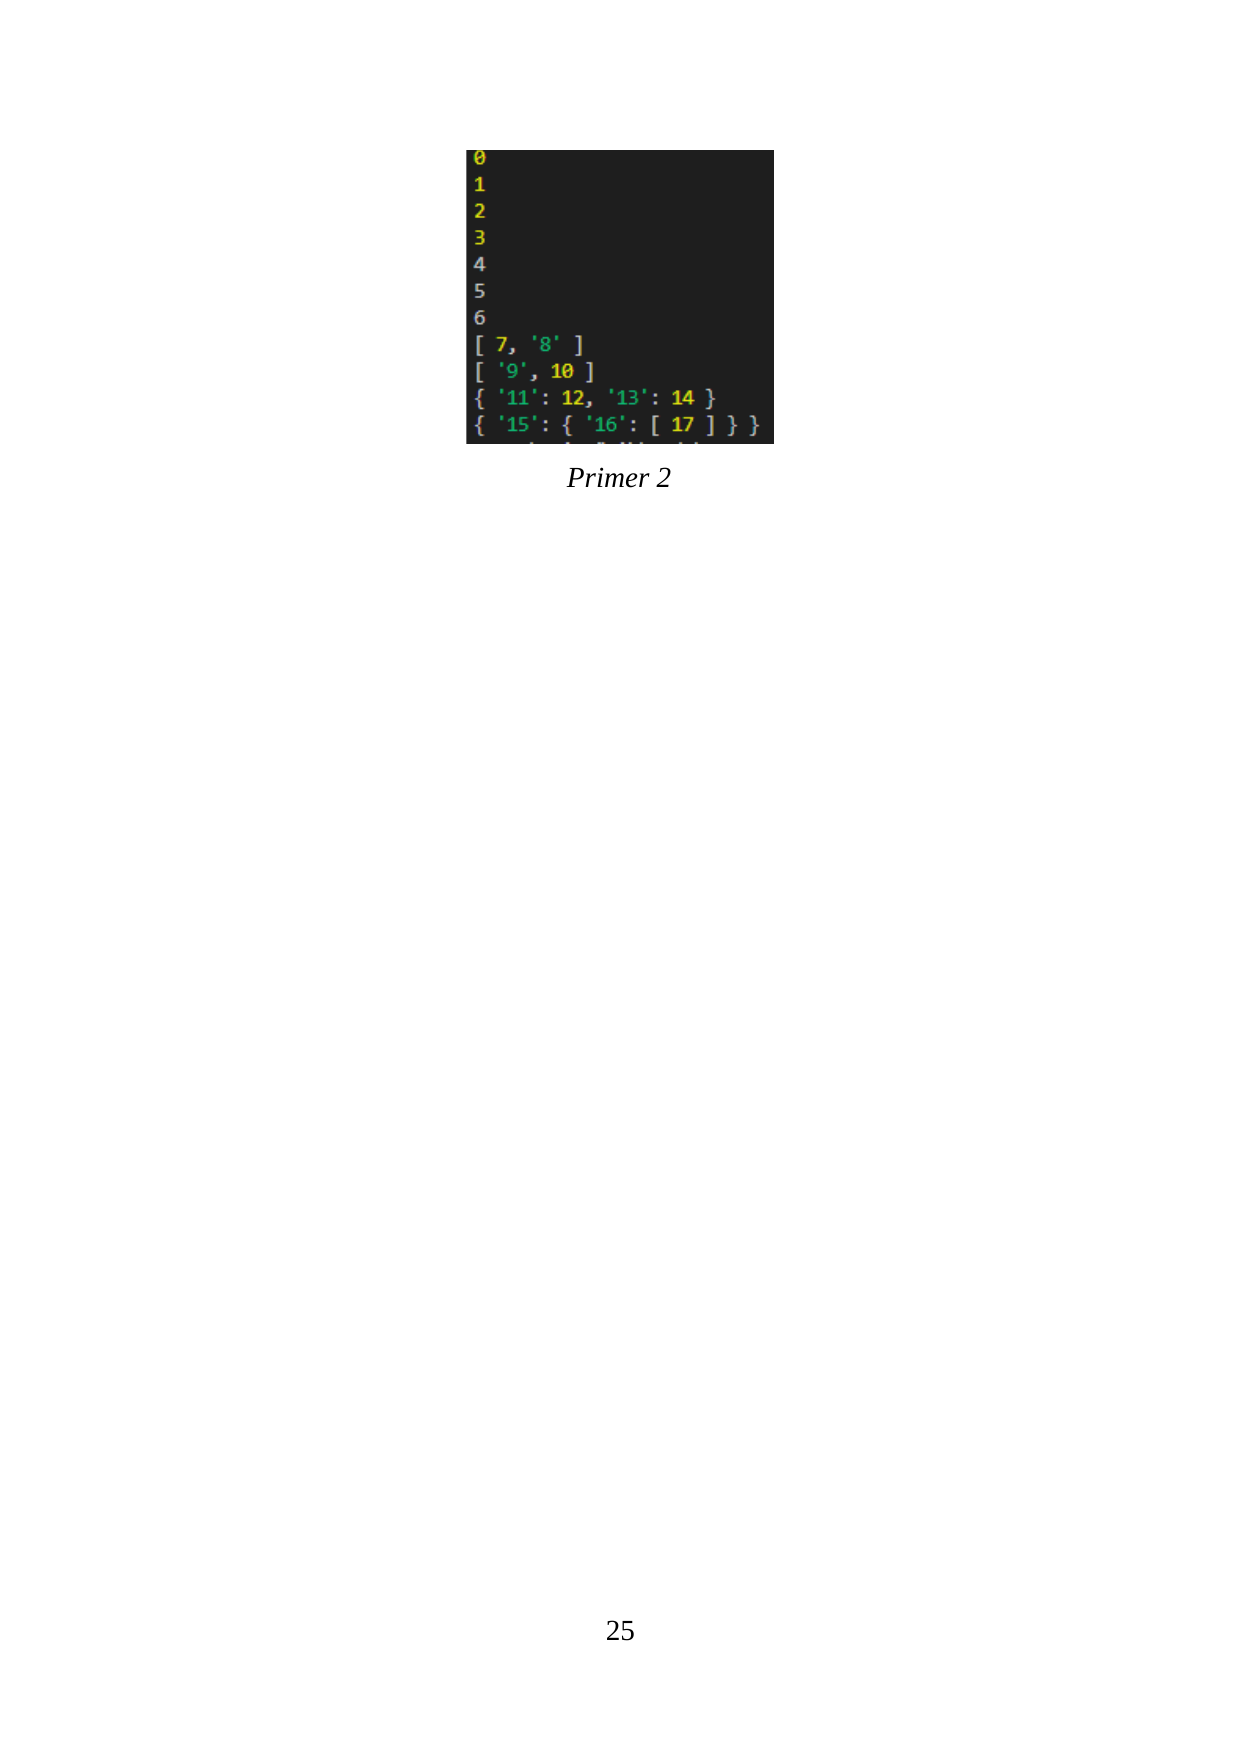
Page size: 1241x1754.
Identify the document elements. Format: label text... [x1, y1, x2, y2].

picture [466, 150, 774, 444]
text Primer 2 [150, 460, 1090, 494]
